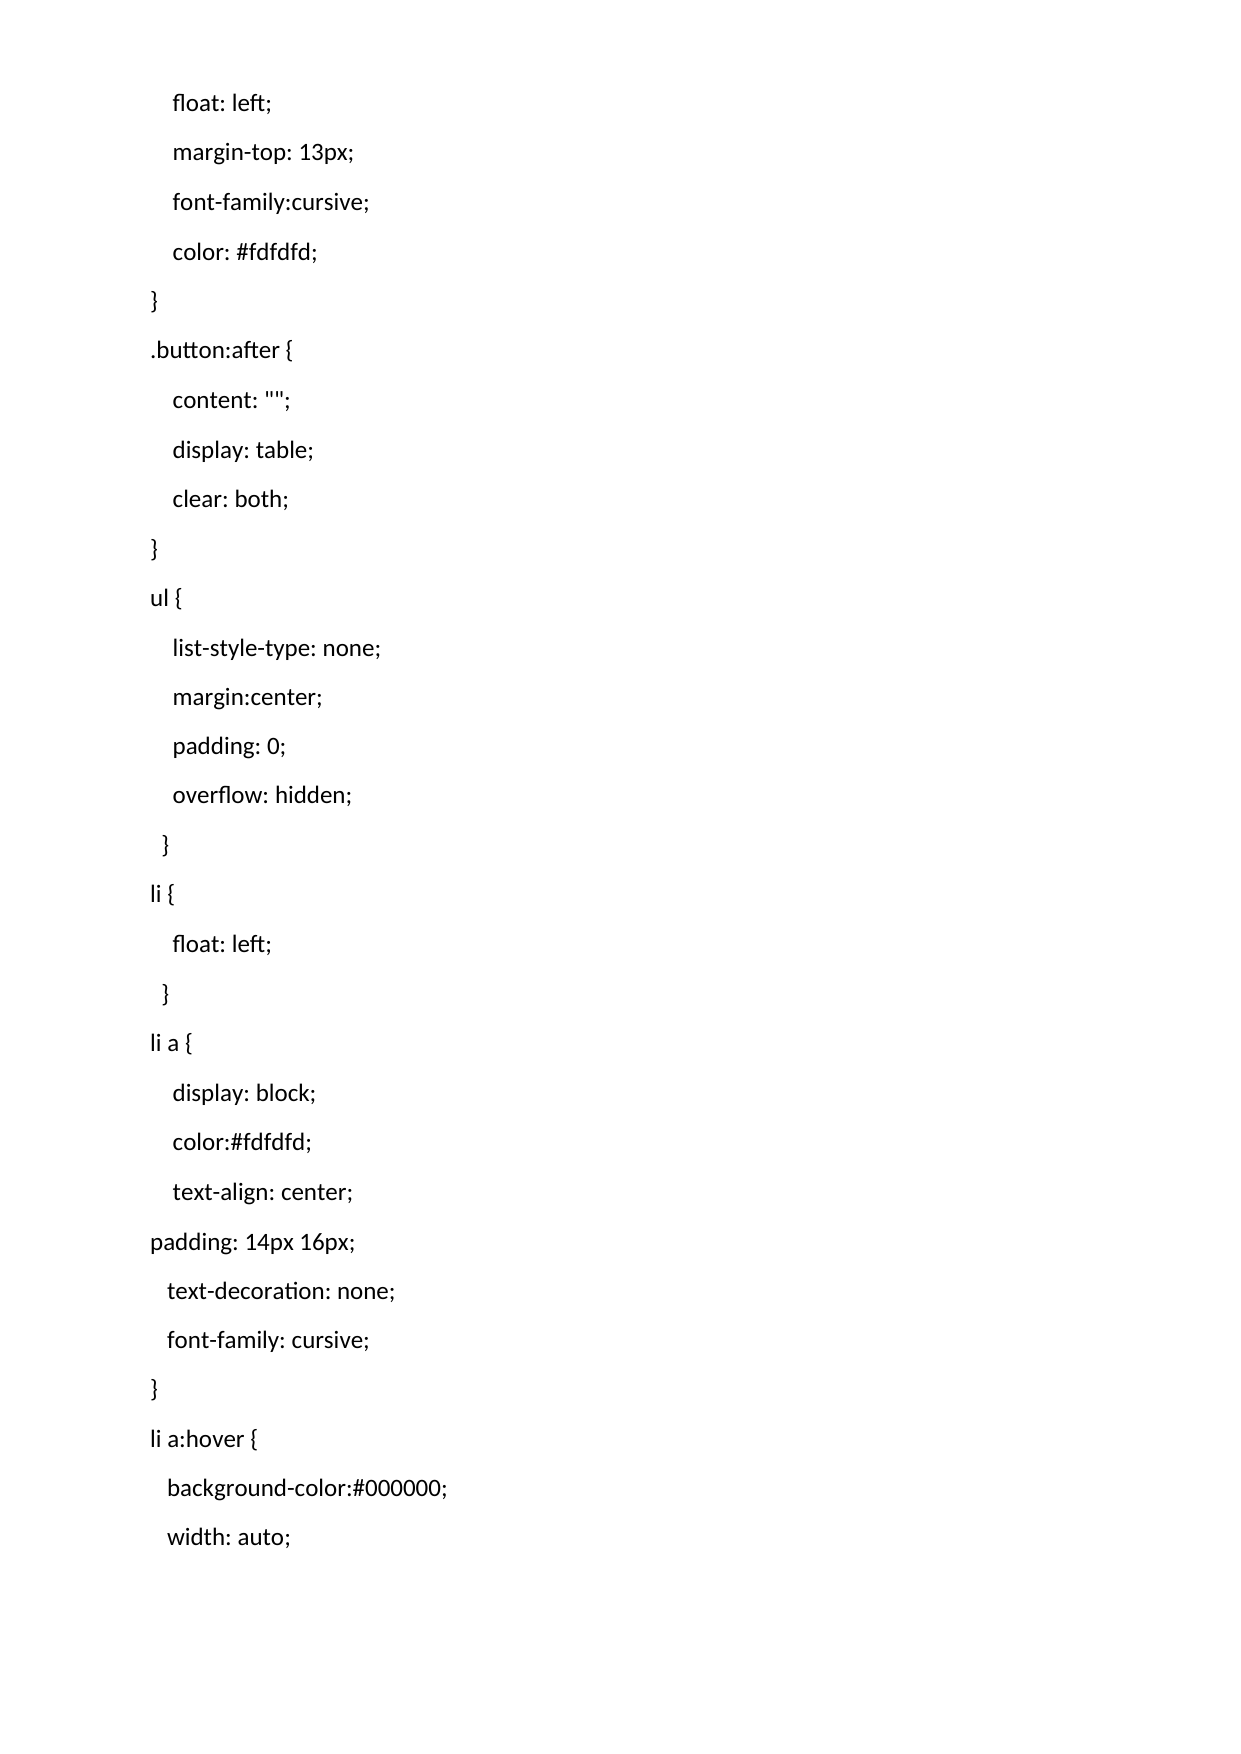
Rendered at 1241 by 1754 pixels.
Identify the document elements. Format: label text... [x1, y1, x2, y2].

text } [150, 1373, 1096, 1404]
text } [161, 978, 1096, 1008]
text li a:hover { [150, 1423, 1096, 1453]
text li { [150, 878, 1096, 909]
text display: block; color:#fdfdfd; text-align: center; [172, 1077, 353, 1207]
text li a { [150, 1027, 1096, 1058]
text background-color:#000000; width: auto; [167, 1472, 449, 1552]
text ul { [150, 582, 1096, 613]
text .button:after { content: ""; display: table; clear: both; [150, 334, 316, 514]
text float: left; [172, 87, 1096, 117]
text float: left; [172, 928, 1096, 959]
text list-style-type: none; margin:center; padding: 0; overflow: hidden; [172, 632, 383, 810]
text } [150, 533, 1096, 563]
text } [161, 829, 1096, 859]
text margin-top: 13px; font-family:cursive; color: #fdfdfd; [172, 136, 370, 266]
text } [150, 285, 1096, 315]
text padding: 14px 16px; text-decoration: none; font-family: cursive; [150, 1226, 396, 1354]
